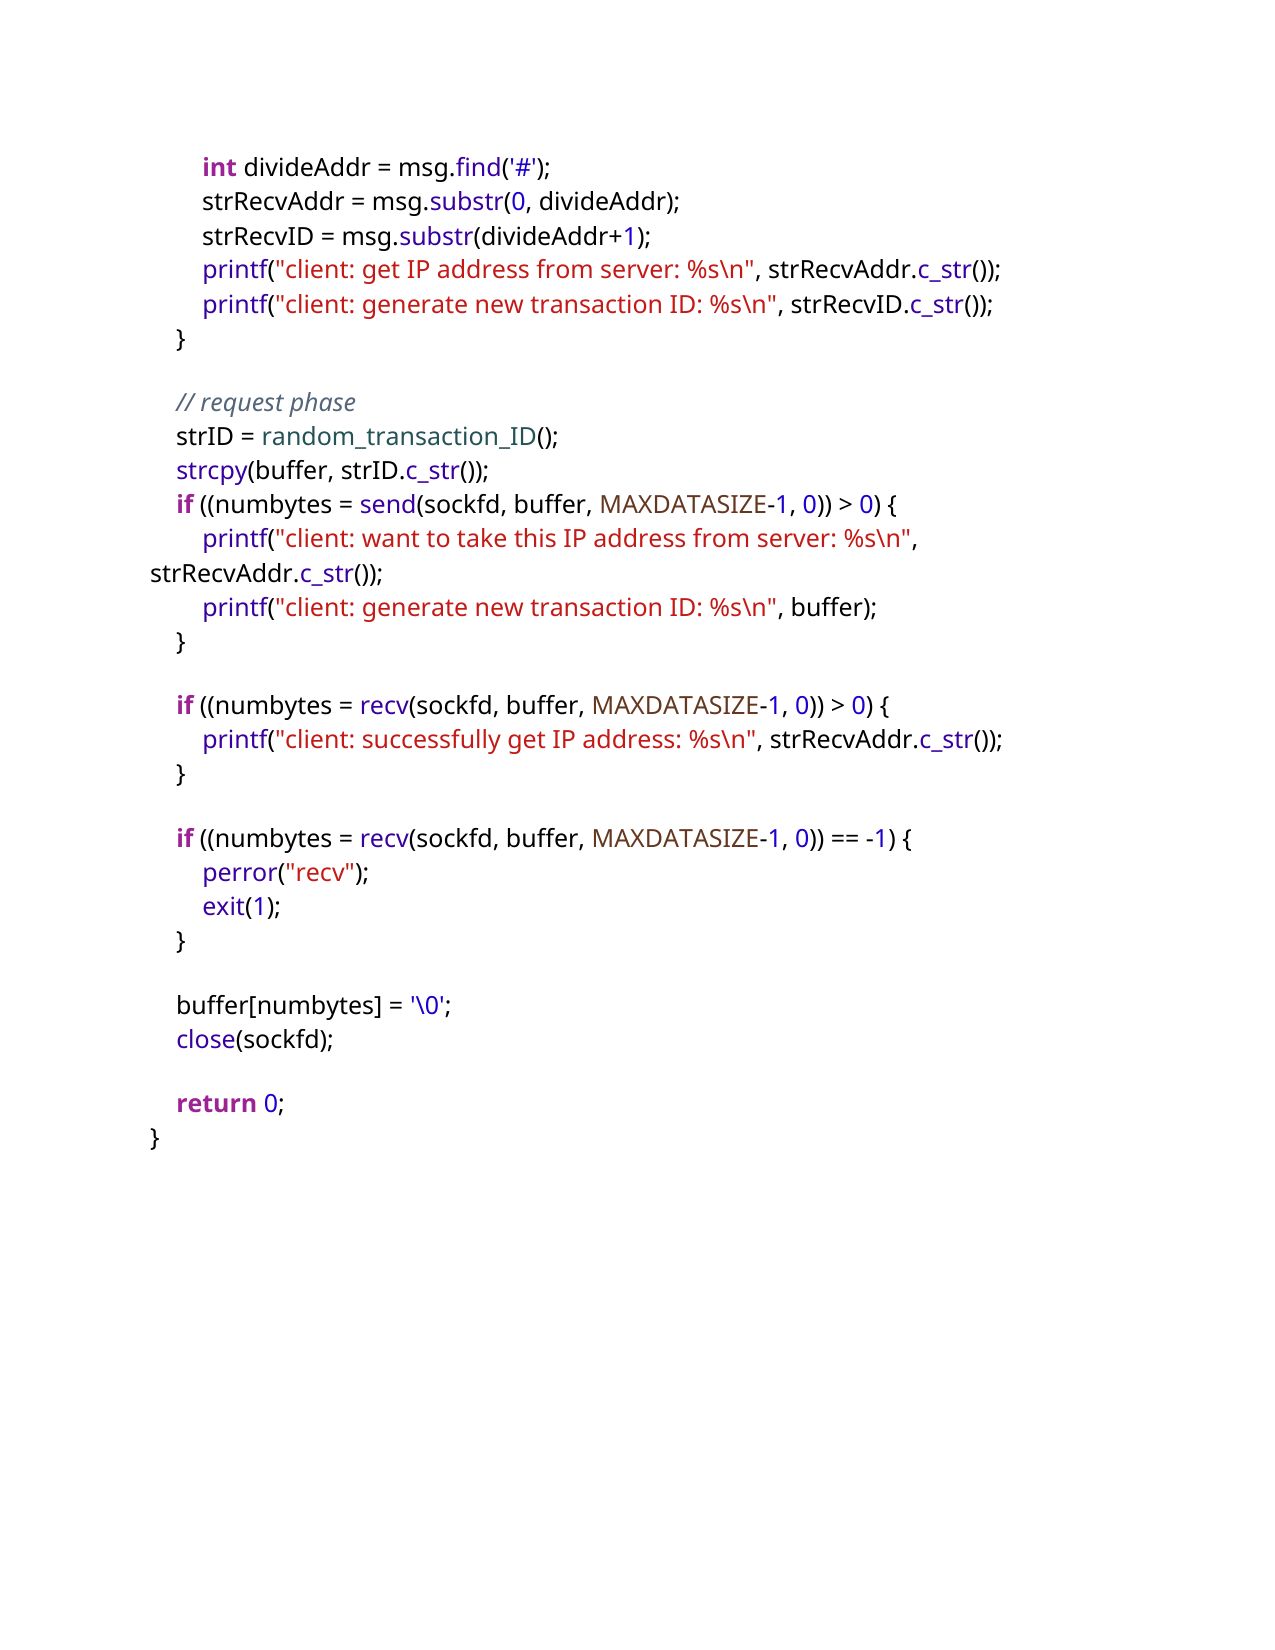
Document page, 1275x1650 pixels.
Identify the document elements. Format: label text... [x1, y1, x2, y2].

text printf("client: want to take this IP address from server: %s\n", strRecvAddr.c_str()); [150, 521, 1125, 589]
text } [150, 1120, 1125, 1154]
text printf("client: get IP address from server: %s\n", strRecvAddr.c_str()); [150, 252, 1125, 286]
text strcpy(buffer, strID.c_str()); [150, 453, 1125, 487]
text } [150, 756, 1125, 790]
text } [150, 623, 1125, 657]
text exit(1); [150, 889, 1125, 923]
text } [150, 923, 1125, 957]
text } [150, 320, 1125, 354]
text int divideAddr = msg.find('#'); [150, 150, 1125, 184]
text strRecvID = msg.substr(divideAddr+1); [150, 218, 1125, 252]
text perror("recv"); [150, 855, 1125, 889]
text // request phase [150, 385, 1125, 419]
text buffer[numbytes] = '\0'; [150, 987, 1125, 1021]
text strID = random_transaction_ID(); [150, 419, 1125, 453]
text strRecvAddr = msg.substr(0, divideAddr); [150, 184, 1125, 218]
text return 0; [150, 1086, 1125, 1120]
text printf("client: generate new transaction ID: %s\n", strRecvID.c_str()); [150, 286, 1125, 320]
text if ((numbytes = send(sockfd, buffer, MAXDATASIZE-1, 0)) > 0) { [150, 487, 1125, 521]
text if ((numbytes = recv(sockfd, buffer, MAXDATASIZE-1, 0)) > 0) { [150, 688, 1125, 722]
text printf("client: generate new transaction ID: %s\n", buffer); [150, 589, 1125, 623]
text close(sockfd); [150, 1021, 1125, 1056]
text printf("client: successfully get IP address: %s\n", strRecvAddr.c_str()); [150, 722, 1125, 756]
text if ((numbytes = recv(sockfd, buffer, MAXDATASIZE-1, 0)) == -1) { [150, 821, 1125, 855]
